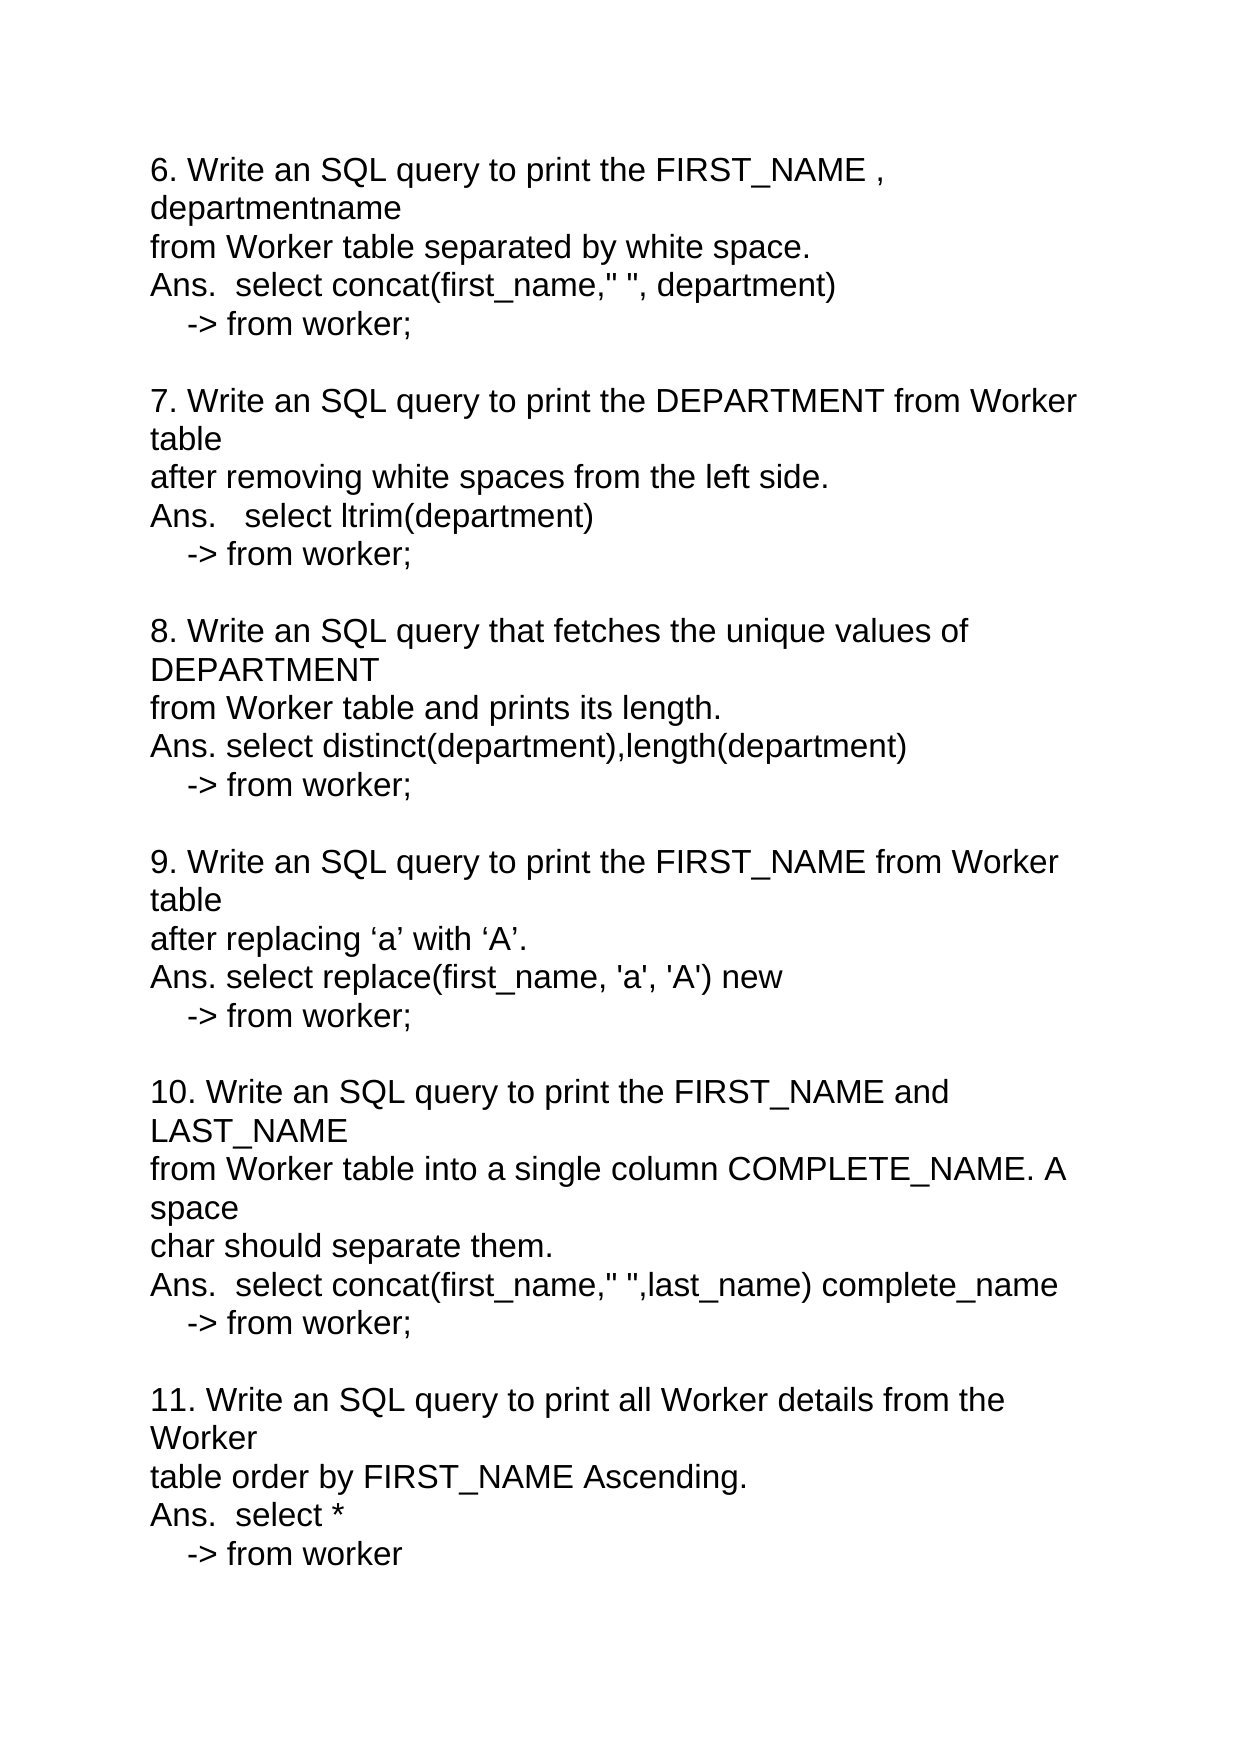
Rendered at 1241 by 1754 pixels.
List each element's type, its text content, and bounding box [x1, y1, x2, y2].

text from Worker table and prints its length. [150, 688, 1090, 727]
text Ans. select concat(first_name," ",last_name) complete_name [150, 1265, 1090, 1303]
text 11. Write an SQL query to print all Worker details from the Worker [150, 1380, 1090, 1457]
text 8. Write an SQL query that fetches the unique values of DEPARTMENT [150, 611, 1090, 688]
text -> from worker; [150, 534, 1090, 573]
text -> from worker; [150, 1303, 1090, 1342]
text 9. Write an SQL query to print the FIRST_NAME from Worker table [150, 842, 1090, 919]
text Ans. select concat(first_name," ", department) [150, 265, 1090, 304]
text Ans. select replace(first_name, 'a', 'A') new [150, 957, 1090, 996]
text from Worker table separated by white space. [150, 227, 1090, 265]
text -> from worker; [150, 996, 1090, 1034]
text -> from worker; [150, 304, 1090, 342]
text from Worker table into a single column COMPLETE_NAME. A space [150, 1149, 1090, 1226]
text char should separate them. [150, 1226, 1090, 1265]
text after removing white spaces from the left side. [150, 457, 1090, 496]
text 10. Write an SQL query to print the FIRST_NAME and LAST_NAME [150, 1072, 1090, 1149]
text after replacing ‘a’ with ‘A’. [150, 919, 1090, 957]
text Ans. select distinct(department),length(department) [150, 727, 1090, 765]
text table order by FIRST_NAME Ascending. [150, 1457, 1090, 1495]
text 6. Write an SQL query to print the FIRST_NAME , departmentname [150, 150, 1090, 227]
text Ans. select ltrim(department) [150, 496, 1090, 534]
text -> from worker; [150, 765, 1090, 803]
text 7. Write an SQL query to print the DEPARTMENT from Worker table [150, 381, 1090, 457]
text Ans. select * [150, 1495, 1090, 1534]
text -> from worker [150, 1534, 1090, 1572]
